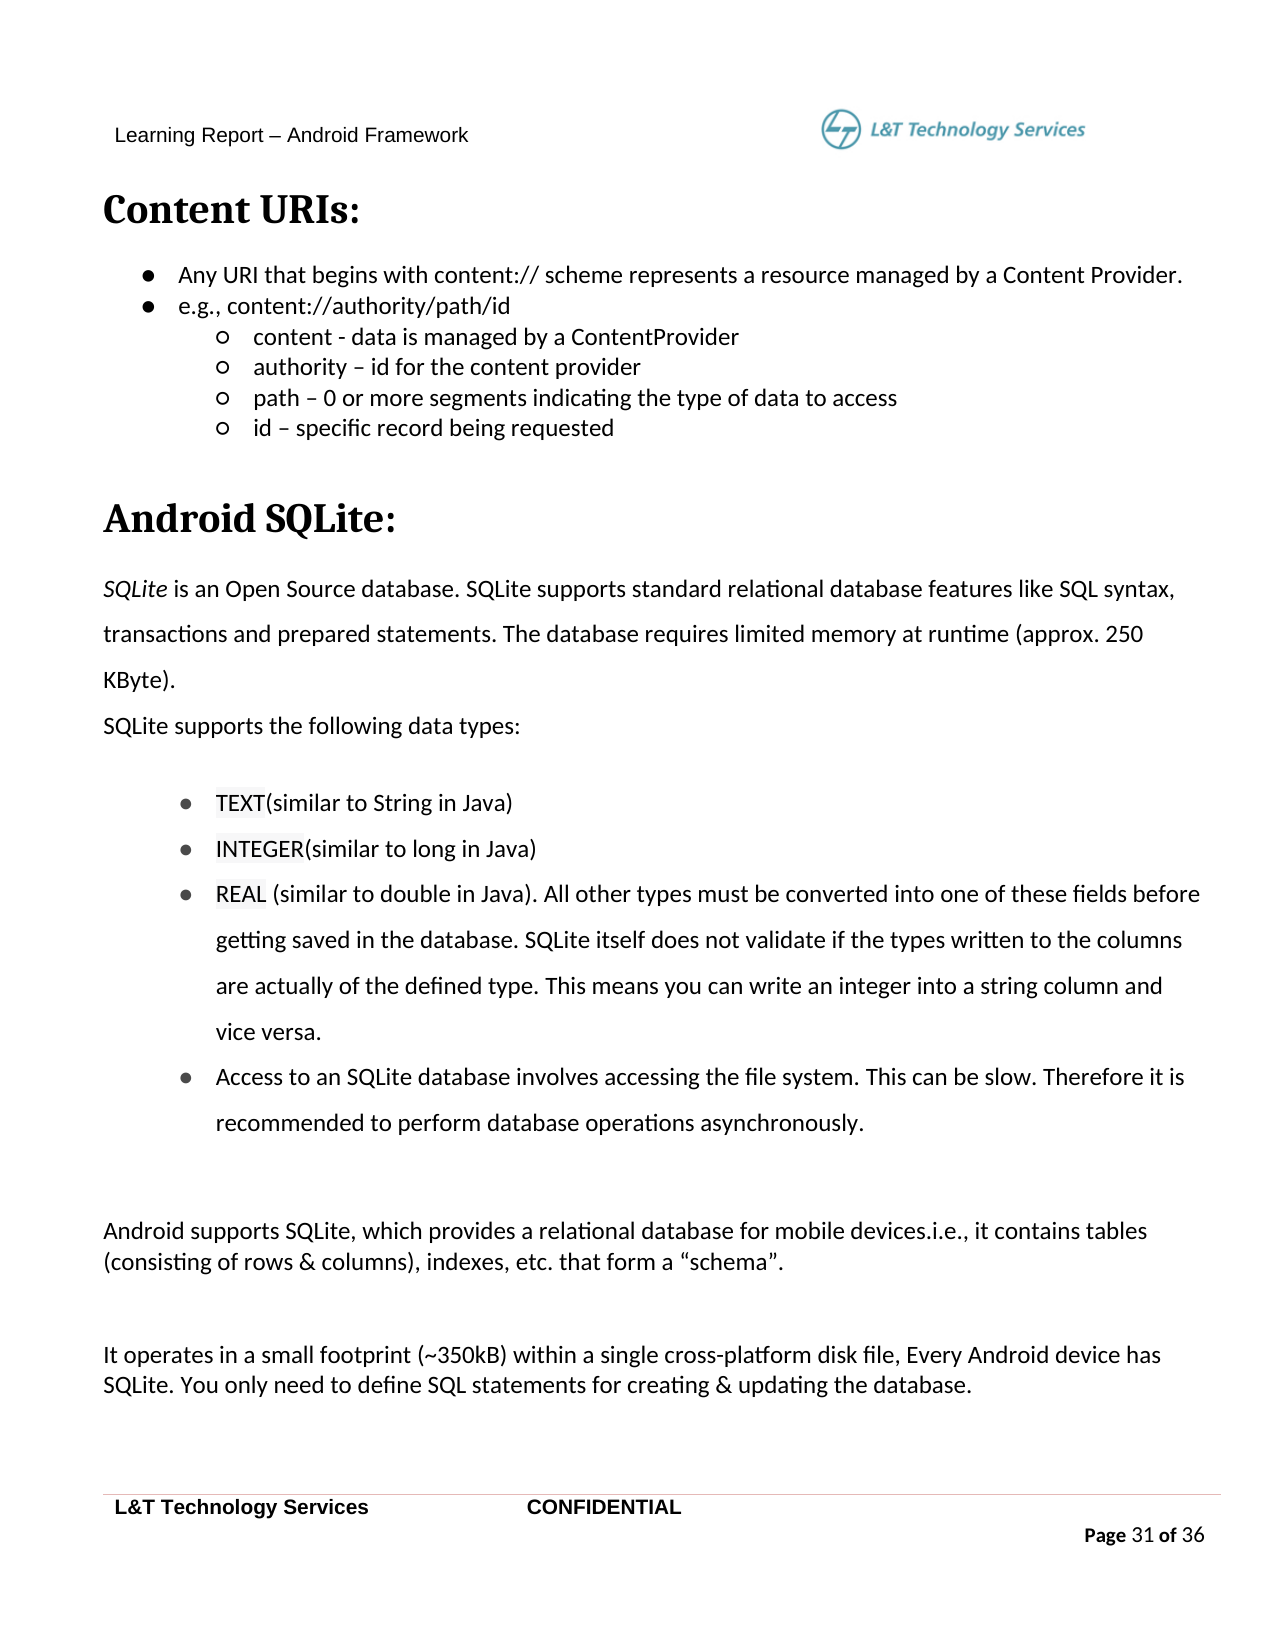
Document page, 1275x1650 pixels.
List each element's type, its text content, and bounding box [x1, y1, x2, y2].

list id – specific record being requested [216, 412, 1209, 443]
subtitle Android SQLite: [103, 495, 1237, 543]
list path – 0 or more segments indicating the type of data to access [216, 382, 1209, 412]
text It operates in a small footprint (~350kB) within a single cross-platform disk file, Every Android device has SQLite. You only need to define SQL statements for creating & updating the database. [103, 1339, 1209, 1400]
list e.g., content://authority/path/id [141, 290, 1209, 321]
list INTEGER(similar to long in Java) [304, 833, 1209, 863]
subtitle Content URIs: [103, 186, 1237, 234]
list Access to an SQLite database involves accessing the file system. This can be slow. Therefore it is recommended to perform database operations asynchronously. [178, 1061, 1209, 1138]
list authority – id for the content provider [216, 351, 1209, 382]
list Any URI that begins with content:// scheme represents a resource managed by a Content Provider. [141, 260, 1209, 290]
list content - data is managed by a ContentProvider [216, 321, 1209, 351]
text SQLite supports the following data types: [103, 710, 1209, 741]
text SQLite is an Open Source database. SQLite supports standard relational database features like SQL syntax, transactions and prepared statements. The database requires limited memory at runtime (approx. 250 KByte). [103, 573, 1209, 695]
list TEXT(similar to String in Java) [265, 787, 1209, 818]
picture [819, 98, 1087, 162]
list REAL (similar to double in Java). All other types must be converted into one of these fields before getting saved in the database. SQLite itself does not validate if the types written to the columns are actually of the defined type. This means you can write an integer into a string column and vice versa. [178, 878, 1209, 1046]
text Android supports SQLite, which provides a relational database for mobile devices.i.e., it contains tables (consisting of rows & columns), indexes, etc. that form a “schema”. [103, 1215, 1209, 1276]
